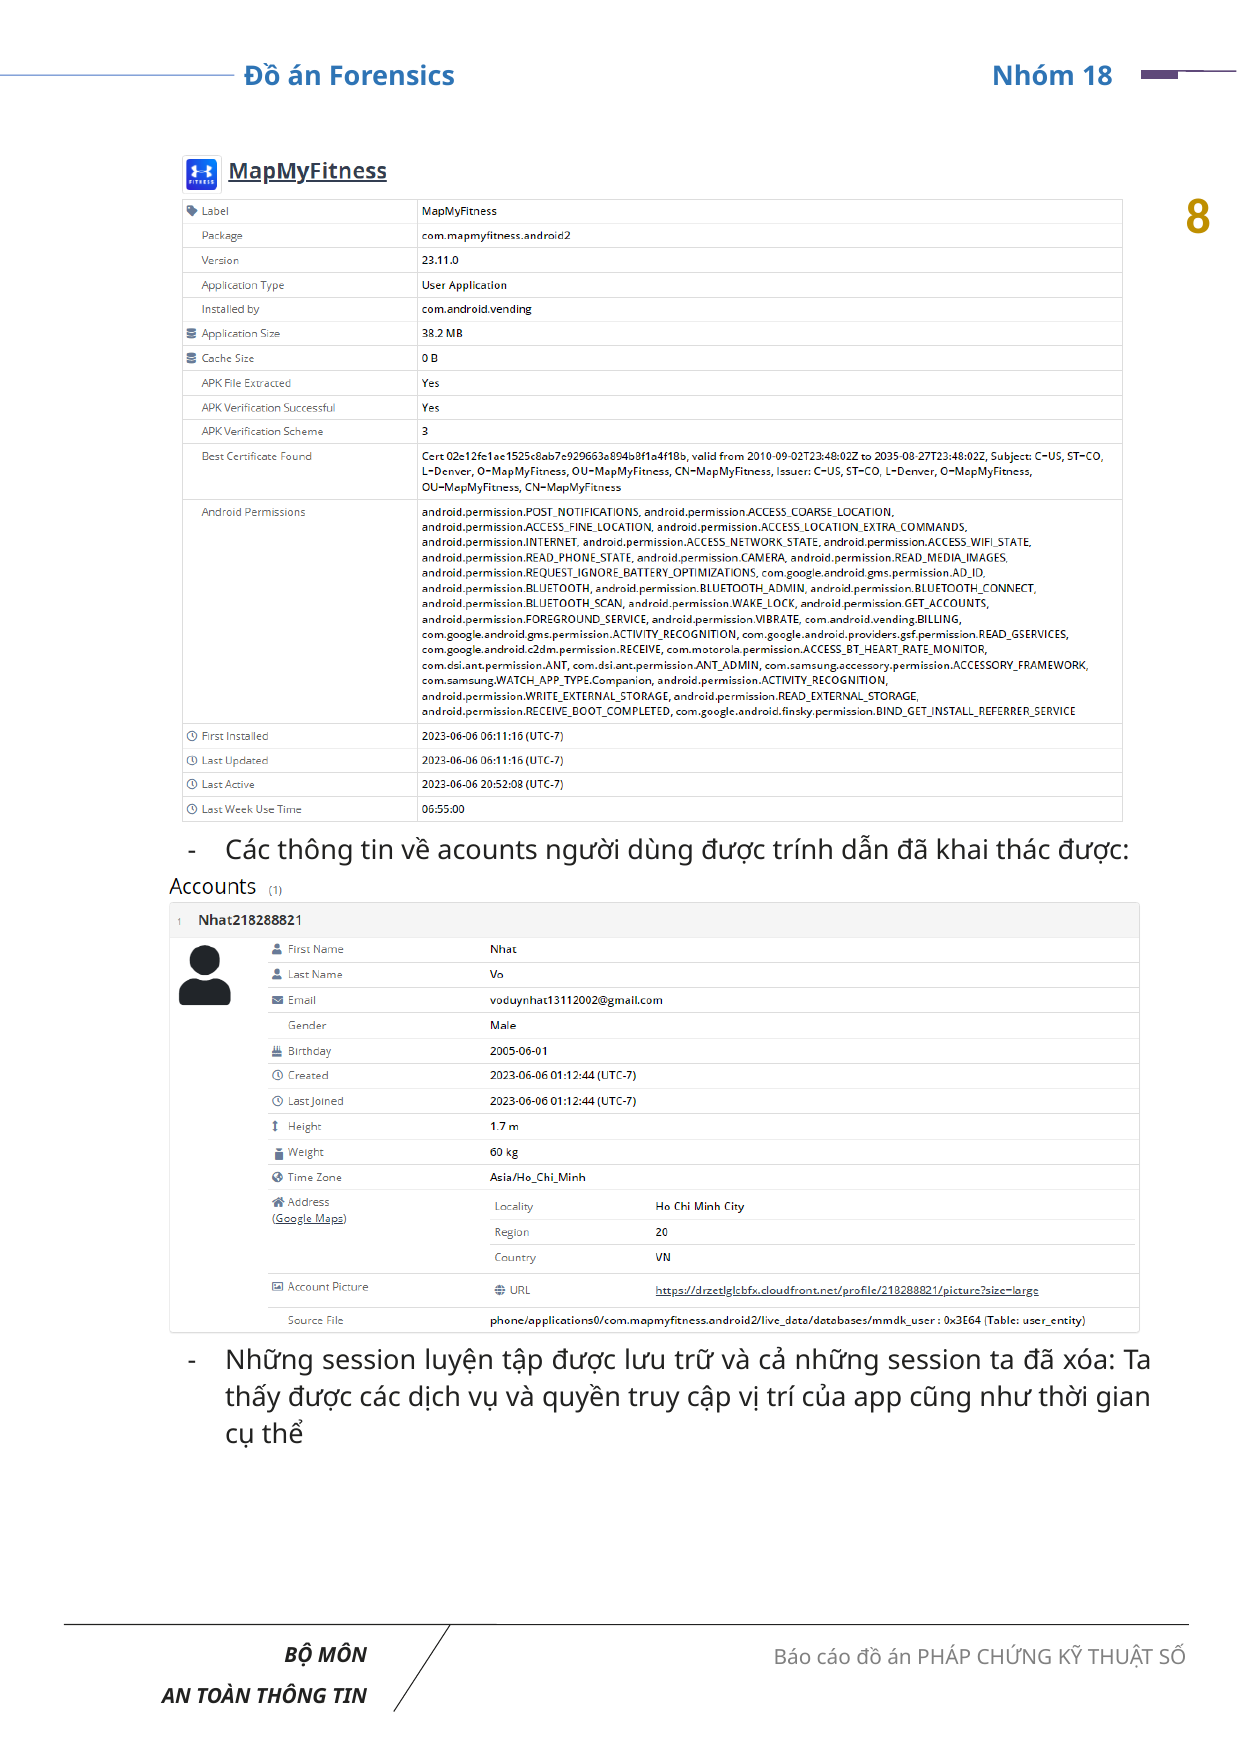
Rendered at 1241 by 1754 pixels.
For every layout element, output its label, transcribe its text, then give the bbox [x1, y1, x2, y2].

list Những session luyện tập được lưu trữ và cả những session ta đã xóa: Ta thấy được các dịch vụ và quyền truy cập vị trí của app cũng như thời gian cụ thể [187, 1341, 1153, 1451]
picture [150, 867, 1154, 1341]
list Các thông tin về acounts người dùng được trính dẫn đã khai thác được: [187, 831, 1153, 867]
picture [164, 150, 1139, 831]
